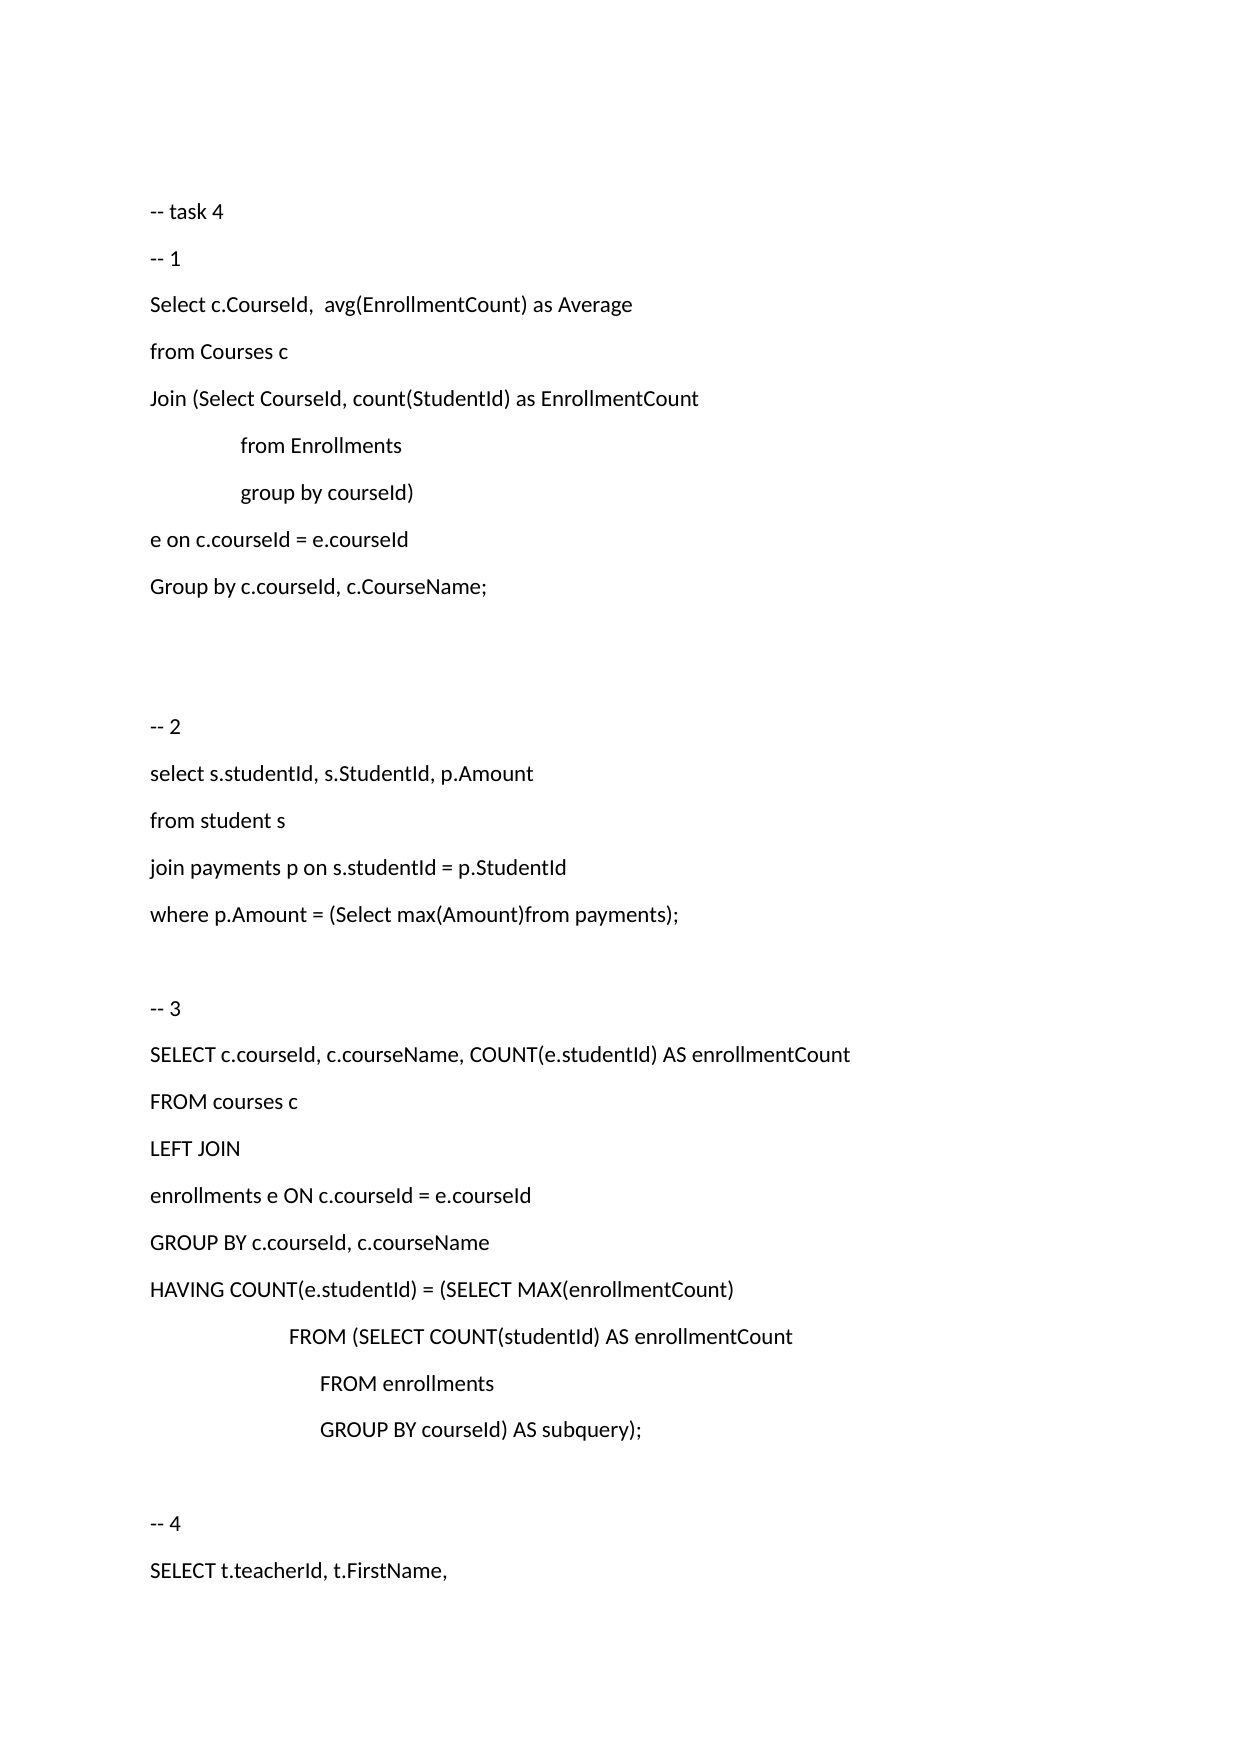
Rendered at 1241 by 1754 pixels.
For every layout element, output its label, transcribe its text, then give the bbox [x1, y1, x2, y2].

text LEFT JOIN [150, 1134, 1090, 1162]
text -- 4 [150, 1509, 1090, 1537]
text FROM enrollments [150, 1369, 1090, 1397]
text FROM (SELECT COUNT(studentId) AS enrollmentCount [150, 1322, 1090, 1350]
text GROUP BY c.courseId, c.courseName [150, 1228, 1090, 1256]
text select s.studentId, s.StudentId, p.Amount [150, 759, 1090, 787]
text e on c.courseId = e.courseId [150, 525, 1090, 553]
text HAVING COUNT(e.studentId) = (SELECT MAX(enrollmentCount) [150, 1275, 1090, 1303]
text from Courses c [150, 337, 1090, 366]
text from student s [150, 806, 1090, 834]
text join payments p on s.studentId = p.StudentId [150, 853, 1090, 881]
text SELECT c.courseId, c.courseName, COUNT(e.studentId) AS enrollmentCount [150, 1041, 1090, 1069]
text enrollments e ON c.courseId = e.courseId [150, 1181, 1090, 1209]
text FROM courses c [150, 1087, 1090, 1116]
text SELECT t.teacherId, t.FirstName, [150, 1556, 1090, 1584]
text -- 3 [150, 994, 1090, 1022]
text GROUP BY courseId) AS subquery); [150, 1416, 1090, 1444]
text group by courseId) [150, 478, 1090, 506]
text Select c.CourseId, avg(EnrollmentCount) as Average [150, 291, 1090, 319]
text Group by c.courseId, c.CourseName; [150, 572, 1090, 600]
text -- 2 [150, 712, 1090, 741]
text -- task 4 [150, 197, 1090, 225]
text -- 1 [150, 244, 1090, 272]
text from Enrollments [150, 431, 1090, 459]
text where p.Amount = (Select max(Amount)from payments); [150, 900, 1090, 928]
text Join (Select CourseId, count(StudentId) as EnrollmentCount [150, 384, 1090, 412]
